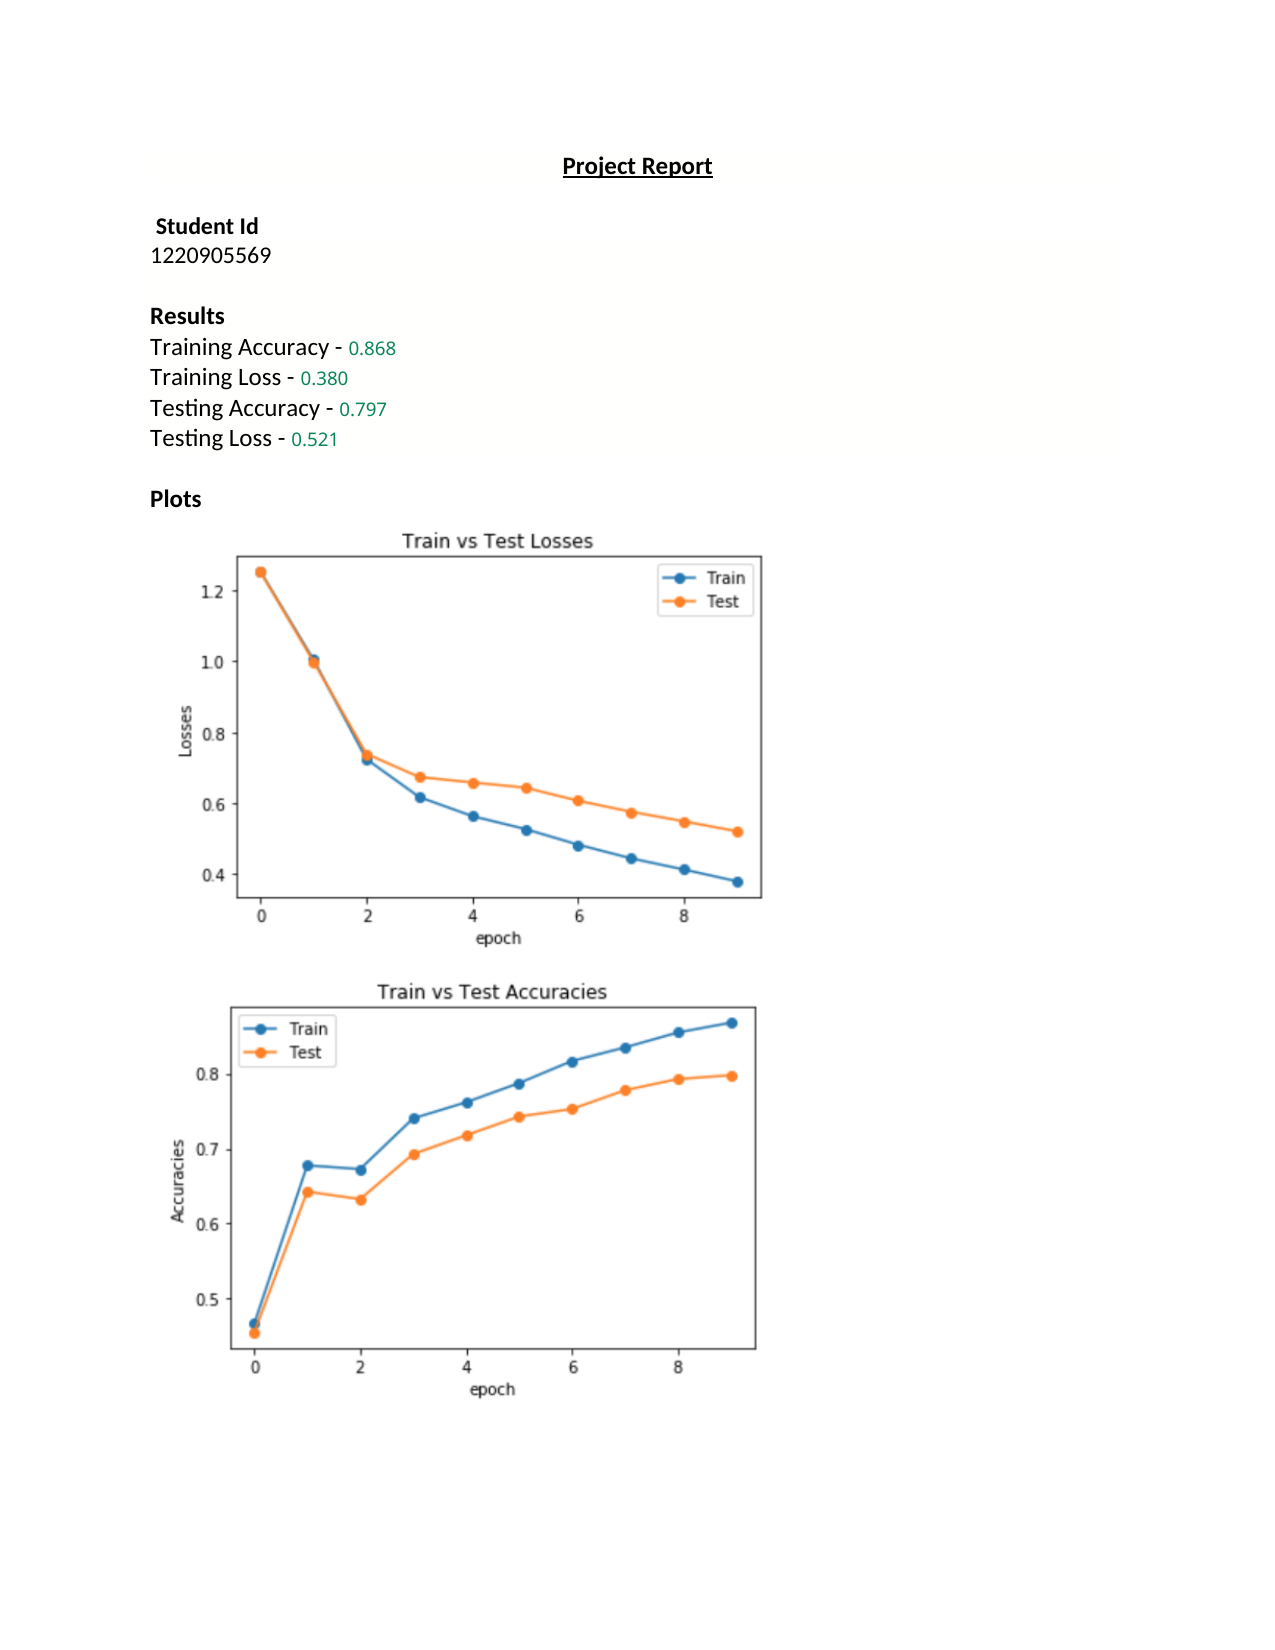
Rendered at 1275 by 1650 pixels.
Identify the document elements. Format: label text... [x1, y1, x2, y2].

text Training Accuracy - 0.868 [150, 331, 1125, 361]
picture [150, 513, 848, 1414]
text Student Id [150, 211, 1125, 240]
text 1220905569 [150, 240, 1125, 269]
text Testing Loss - 0.521 [150, 422, 1125, 453]
text Testing Accuracy - 0.797 [150, 392, 1125, 422]
text Project Report [150, 150, 1125, 181]
text Results [150, 300, 1125, 331]
text Training Loss - 0.380 [150, 361, 1125, 392]
text Plots [150, 483, 1125, 514]
